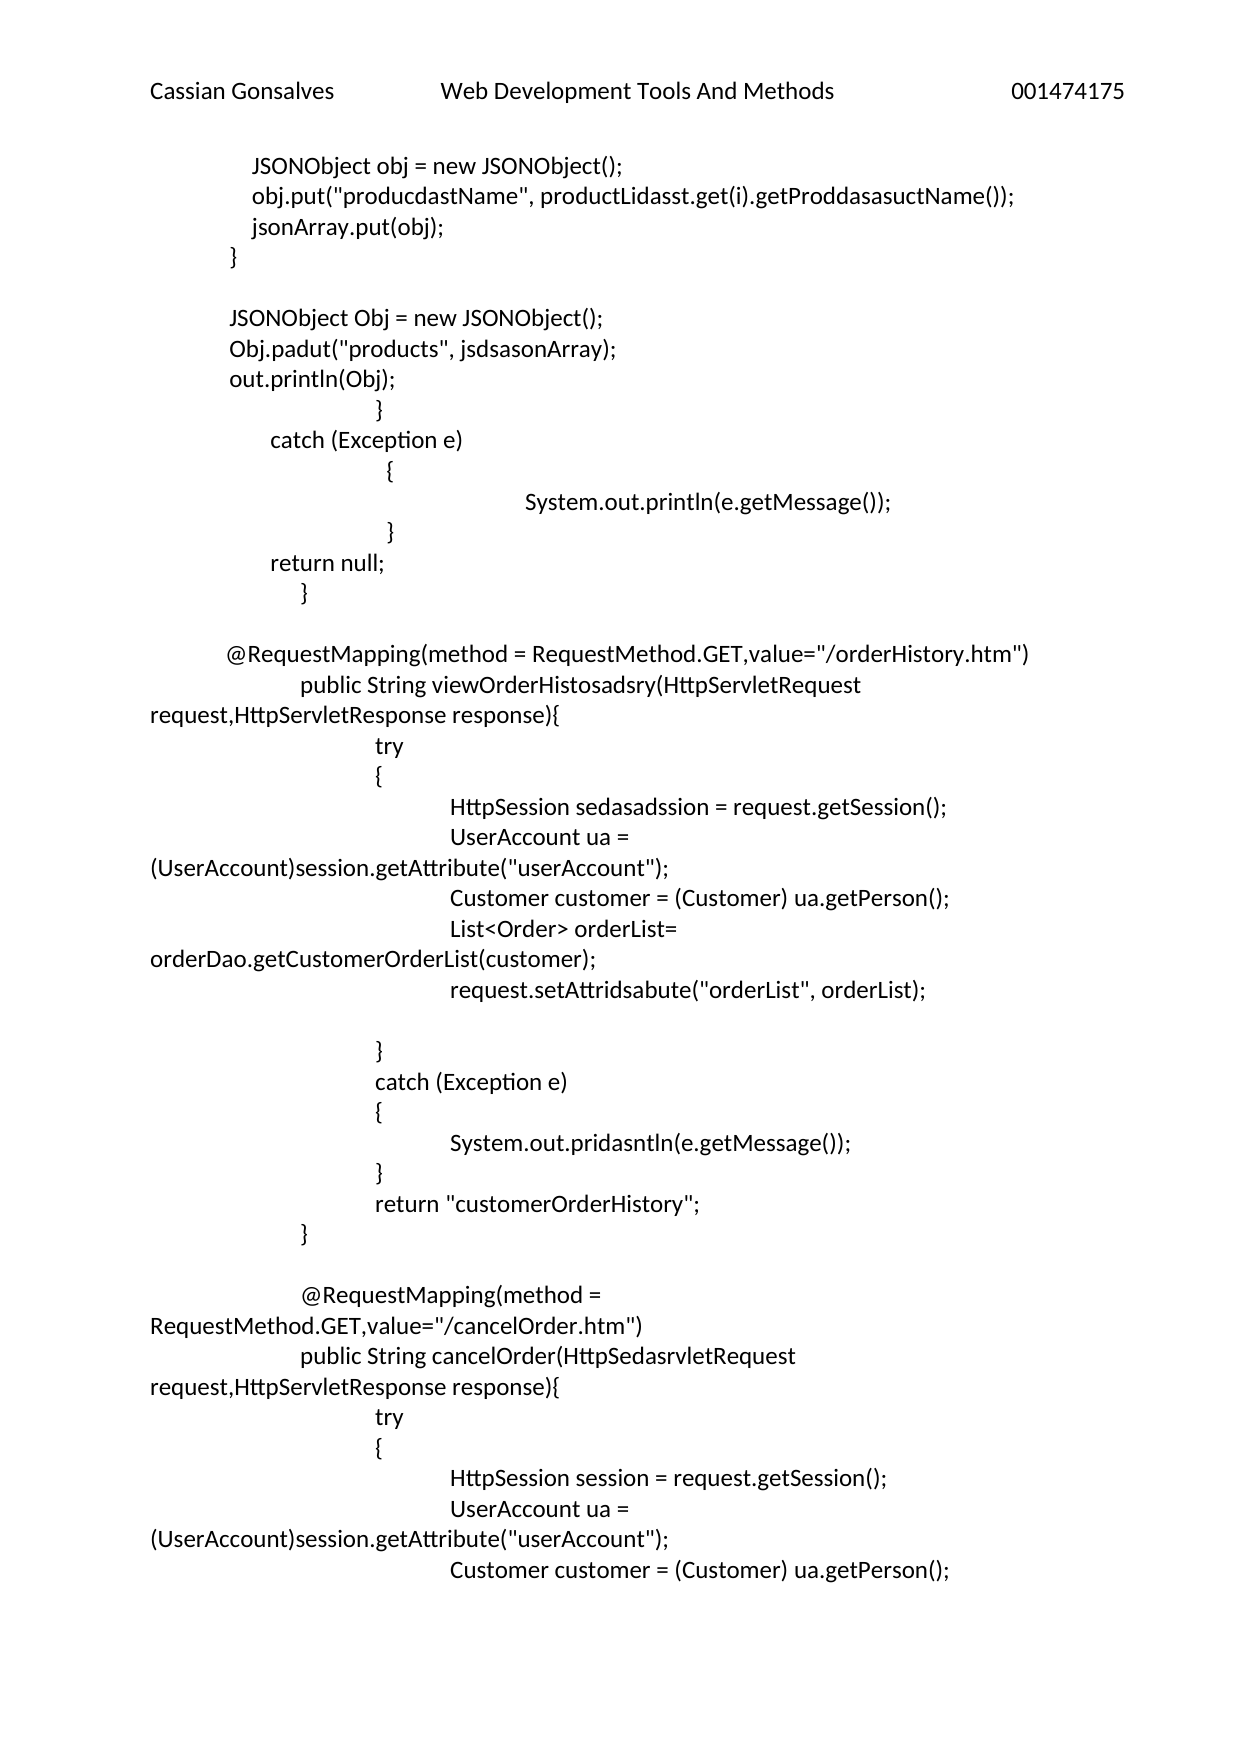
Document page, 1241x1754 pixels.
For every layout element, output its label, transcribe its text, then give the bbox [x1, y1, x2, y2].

text JSONObject Obj = new JSONObject(); [150, 303, 1090, 333]
text JSONObject obj = new JSONObject(); [150, 150, 1090, 181]
text List<Order> orderList= orderDao.getCustomerOrderList(customer); [150, 913, 1090, 974]
text try [150, 730, 1090, 760]
text System.out.println(e.getMessage()); [150, 486, 1090, 516]
text } [150, 516, 1090, 547]
text out.println(Obj); [150, 364, 1090, 394]
text } [150, 1157, 1090, 1188]
text return null; [150, 547, 1090, 577]
text obj.put("producdastName", productLidasst.get(i).getProddasasuctName()); [150, 181, 1090, 211]
text } [150, 1218, 1090, 1249]
text { [150, 1096, 1090, 1127]
text UserAccount ua = (UserAccount)session.getAttribute("userAccount"); [150, 821, 1090, 882]
text Obj.padut("products", jsdsasonArray); [150, 333, 1090, 364]
text HttpSession session = request.getSession(); [150, 1462, 1090, 1493]
text Customer customer = (Customer) ua.getPerson(); [150, 882, 1090, 913]
text @RequestMapping(method = RequestMethod.GET,value="/cancelOrder.htm") [150, 1279, 1090, 1340]
text } [150, 242, 1090, 272]
text return "customerOrderHistory"; [150, 1188, 1090, 1218]
text try [150, 1401, 1090, 1432]
text { [150, 1432, 1090, 1462]
text } [150, 577, 1090, 608]
text @RequestMapping(method = RequestMethod.GET,value="/orderHistory.htm") [150, 638, 1090, 669]
text HttpSession sedasadssion = request.getSession(); [150, 791, 1090, 821]
text { [150, 455, 1090, 486]
text { [150, 760, 1090, 791]
text } [150, 394, 1090, 425]
text jsonArray.put(obj); [150, 211, 1090, 242]
text } [150, 1035, 1090, 1066]
text request.setAttridsabute("orderList", orderList); [150, 974, 1090, 1004]
text catch (Exception e) [150, 1066, 1090, 1096]
text catch (Exception e) [150, 425, 1090, 455]
text UserAccount ua = (UserAccount)session.getAttribute("userAccount"); [150, 1493, 1090, 1554]
text public String viewOrderHistosadsry(HttpServletRequest request,HttpServletResponse response){ [150, 669, 1090, 730]
text Customer customer = (Customer) ua.getPerson(); [150, 1554, 1090, 1584]
text public String cancelOrder(HttpSedasrvletRequest request,HttpServletResponse response){ [150, 1340, 1090, 1401]
text System.out.pridasntln(e.getMessage()); [150, 1127, 1090, 1157]
